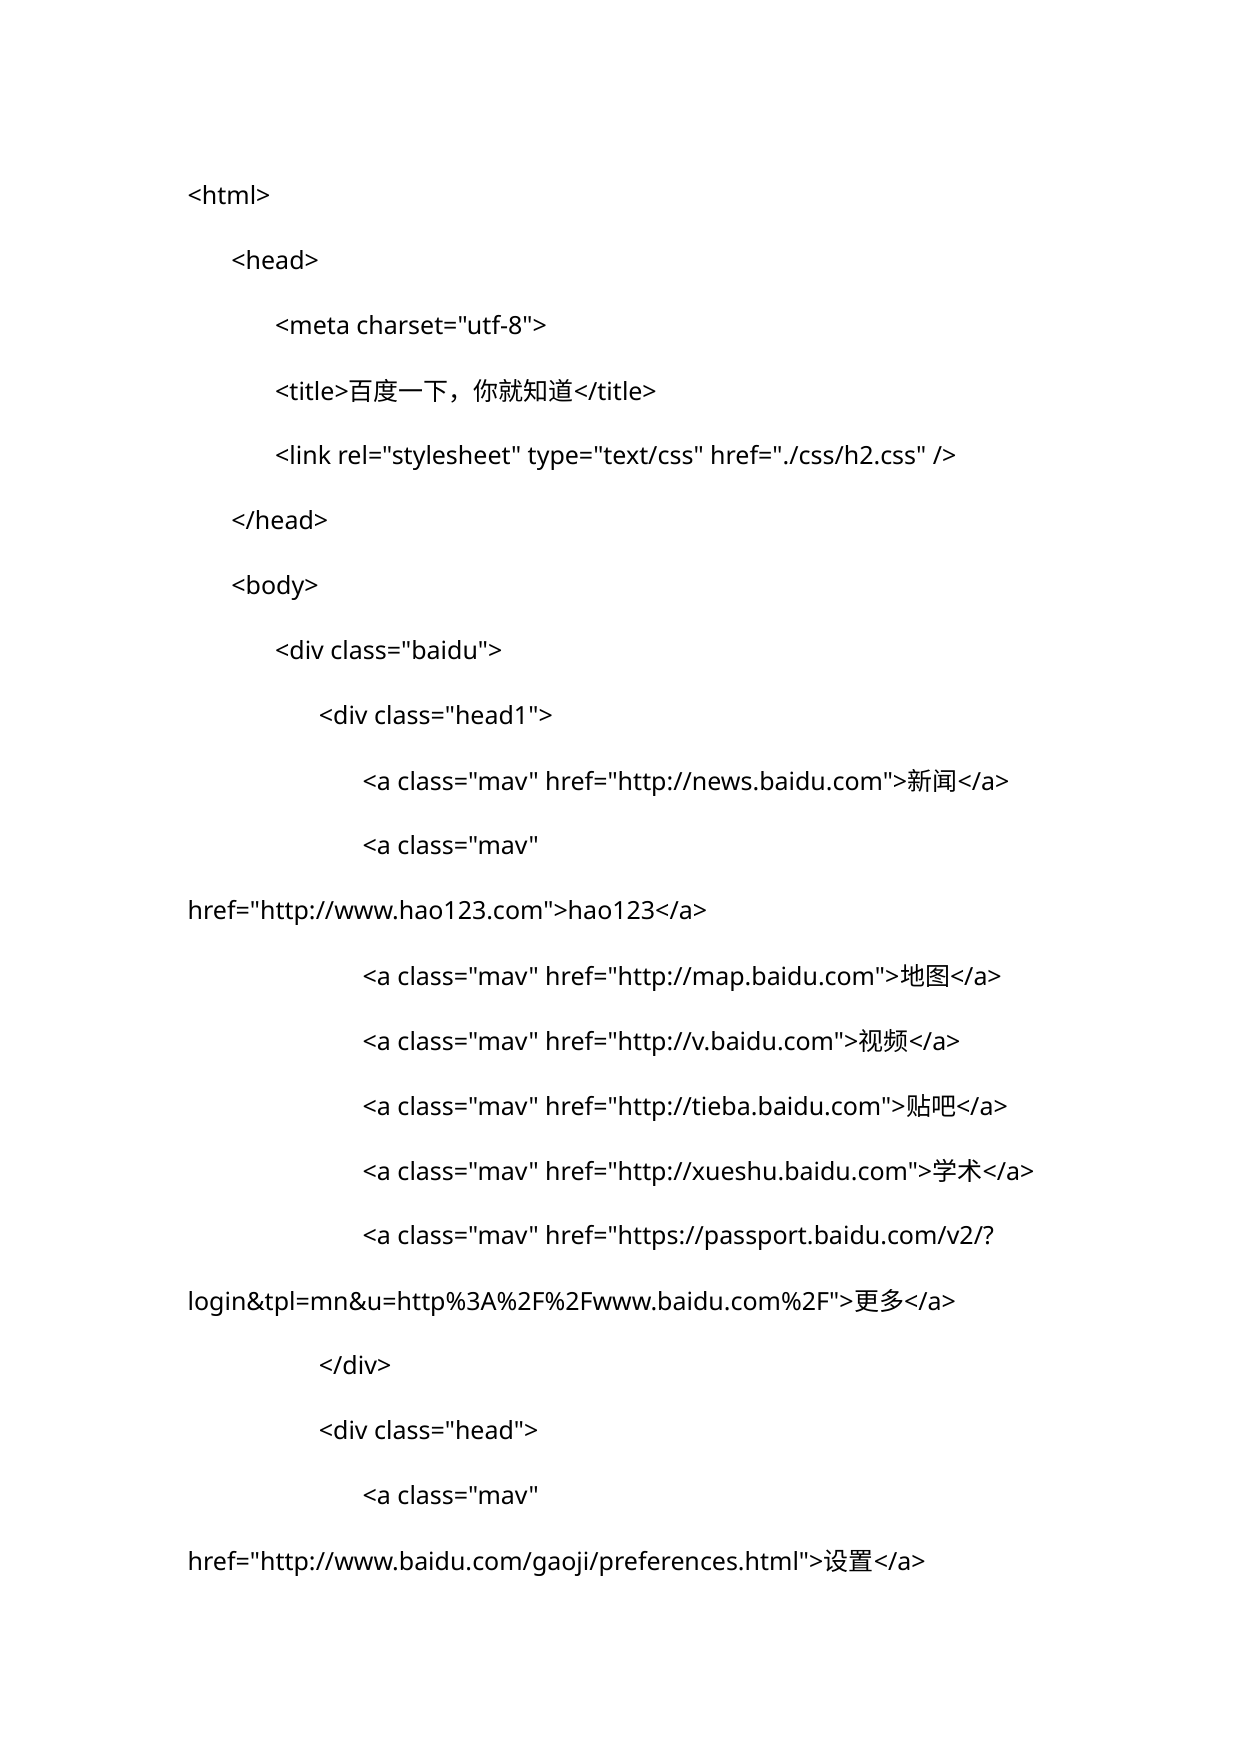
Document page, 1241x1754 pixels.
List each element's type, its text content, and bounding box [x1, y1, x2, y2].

text <a class="mav" href="http://v.baidu.com">视频</a> [187, 1007, 1053, 1072]
text <a class="mav" href="http://xueshu.baidu.com">学术</a> [187, 1137, 1053, 1202]
text <a class="mav" href="http://map.baidu.com">地图</a> [187, 942, 1053, 1007]
text <a class="mav" href="http://www.hao123.com">hao123</a> [187, 812, 1053, 942]
text <html> [187, 162, 1053, 227]
text <title>百度一下，你就知道</title> [187, 357, 1053, 422]
text <link rel="stylesheet" type="text/css" href="./css/h2.css" /> [187, 422, 1053, 487]
text <a class="mav" href="http://www.baidu.com/gaoji/preferences.html">设置</a> [187, 1462, 1053, 1592]
text </head> [187, 487, 1053, 552]
text <a class="mav" href="http://tieba.baidu.com">贴吧</a> [187, 1072, 1053, 1137]
text <head> [187, 227, 1053, 292]
text <div class="head"> [187, 1397, 1053, 1462]
text <a class="mav" href="http://news.baidu.com">新闻</a> [187, 747, 1053, 812]
text <meta charset="utf-8"> [187, 292, 1053, 357]
text <body> [187, 552, 1053, 617]
text <div class="head1"> [187, 682, 1053, 747]
text <div class="baidu"> [187, 617, 1053, 682]
text <a class="mav" href="https://passport.baidu.com/v2/?login&tpl=mn&u=http%3A%2F%2Fwww.baidu.com%2F">更多</a> [187, 1202, 1053, 1332]
text </div> [187, 1332, 1053, 1397]
